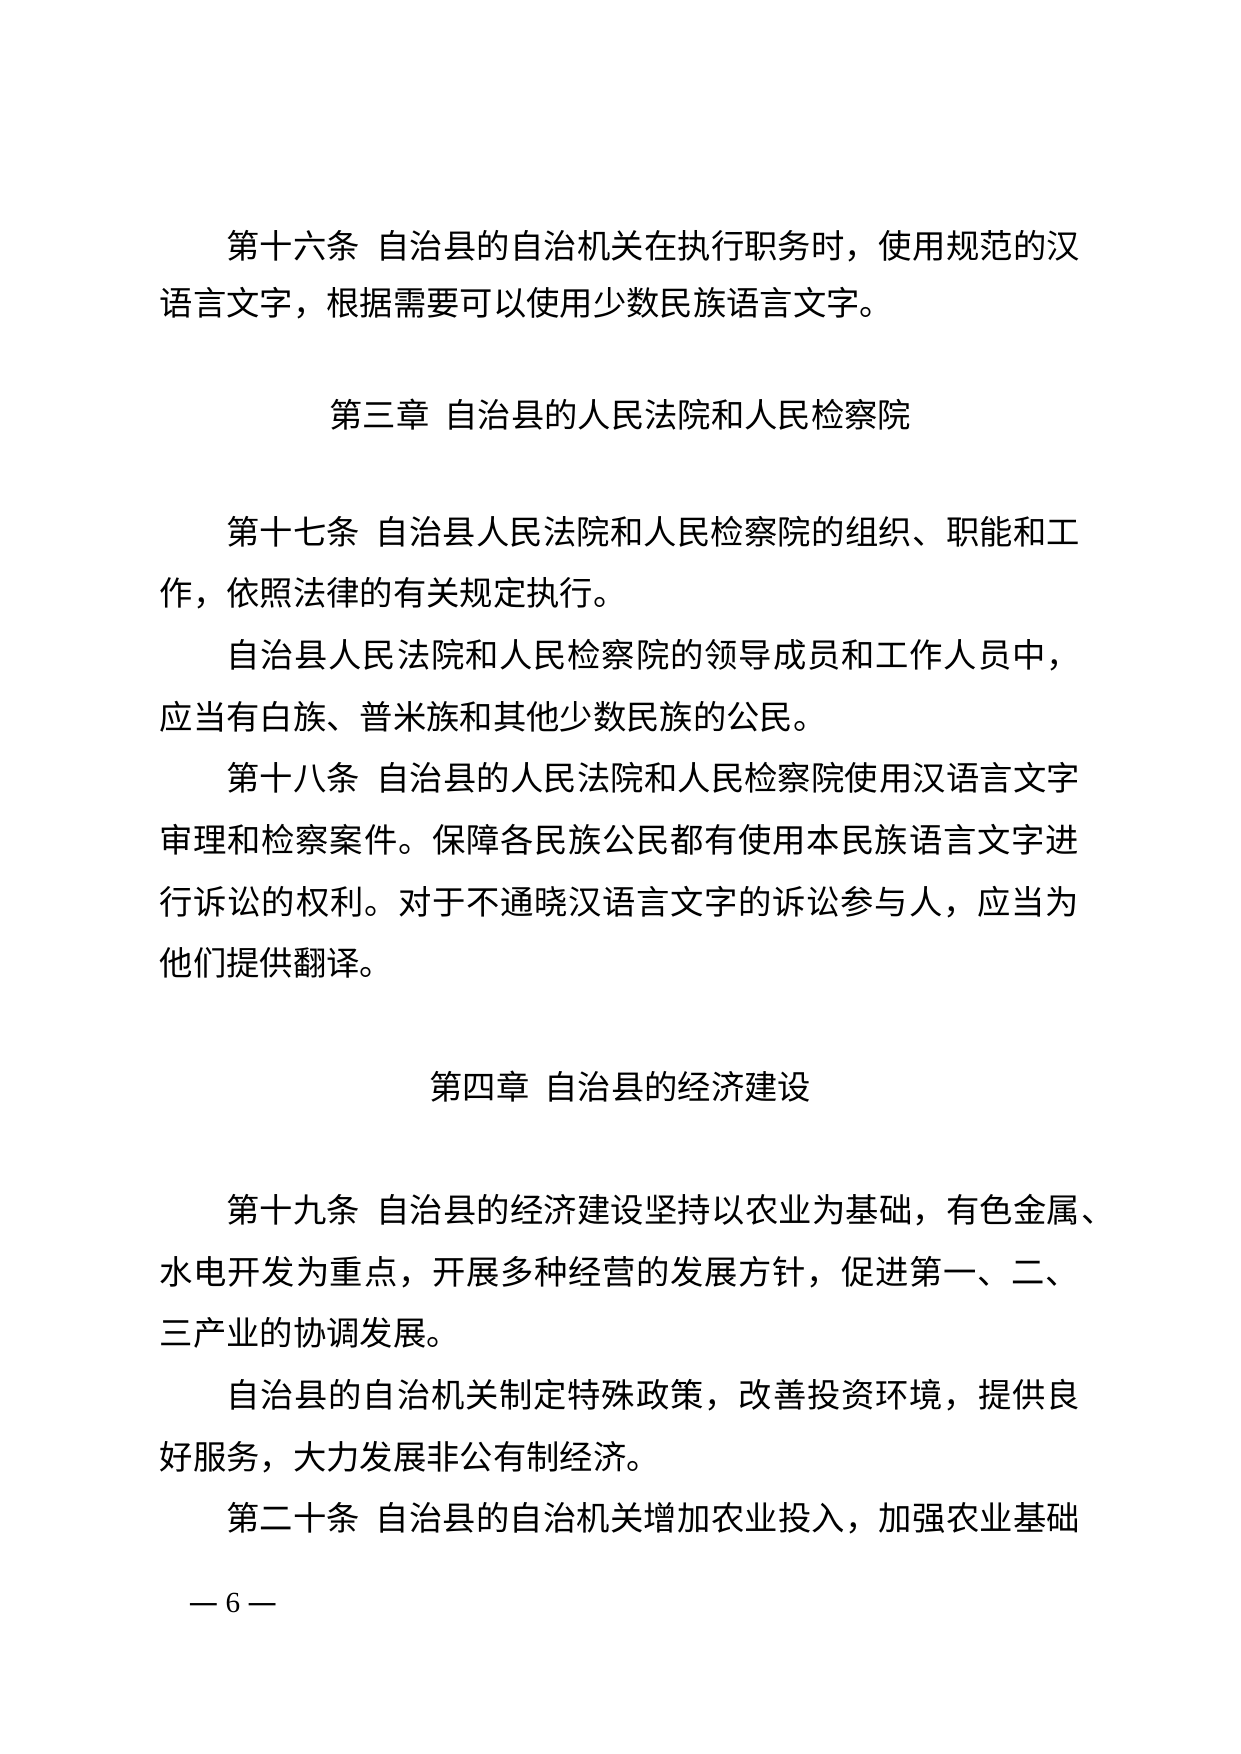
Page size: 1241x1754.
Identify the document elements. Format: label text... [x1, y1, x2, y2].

text 第三章 自治县的人民法院和人民检察院 [159, 382, 1081, 439]
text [159, 1482, 1081, 1543]
text 第十六条 自治县的自治机关在执行职务时，使用规范的汉语言文字，根据需要可以使用少数民族语言文字。 [159, 214, 1081, 326]
text 第十七条 自治县人民法院和人民检察院的组织、职能和工作，依照法律的有关规定执行。 [159, 495, 1081, 618]
text 第十八条 自治县的人民法院和人民检察院使用汉语言文字审理和检察案件。保障各民族公民都有使用本民族语言文字进行诉讼的权利。对于不通晓汉语言文字的诉讼参与人，应当为他们提供翻译。 [159, 742, 1081, 988]
text 自治县人民法院和人民检察院的领导成员和工作人员中，应当有白族、普米族和其他少数民族的公民。 [159, 618, 1081, 742]
text 第四章 自治县的经济建设 [159, 1050, 1081, 1112]
text 第十九条 自治县的经济建设坚持以农业为基础，有色金属、水电开发为重点，开展多种经营的发展方针，促进第一、二、三产业的协调发展。 [159, 1173, 1081, 1358]
text 自治县的自治机关制定特殊政策，改善投资环境，提供良好服务，大力发展非公有制经济。 [159, 1358, 1081, 1482]
